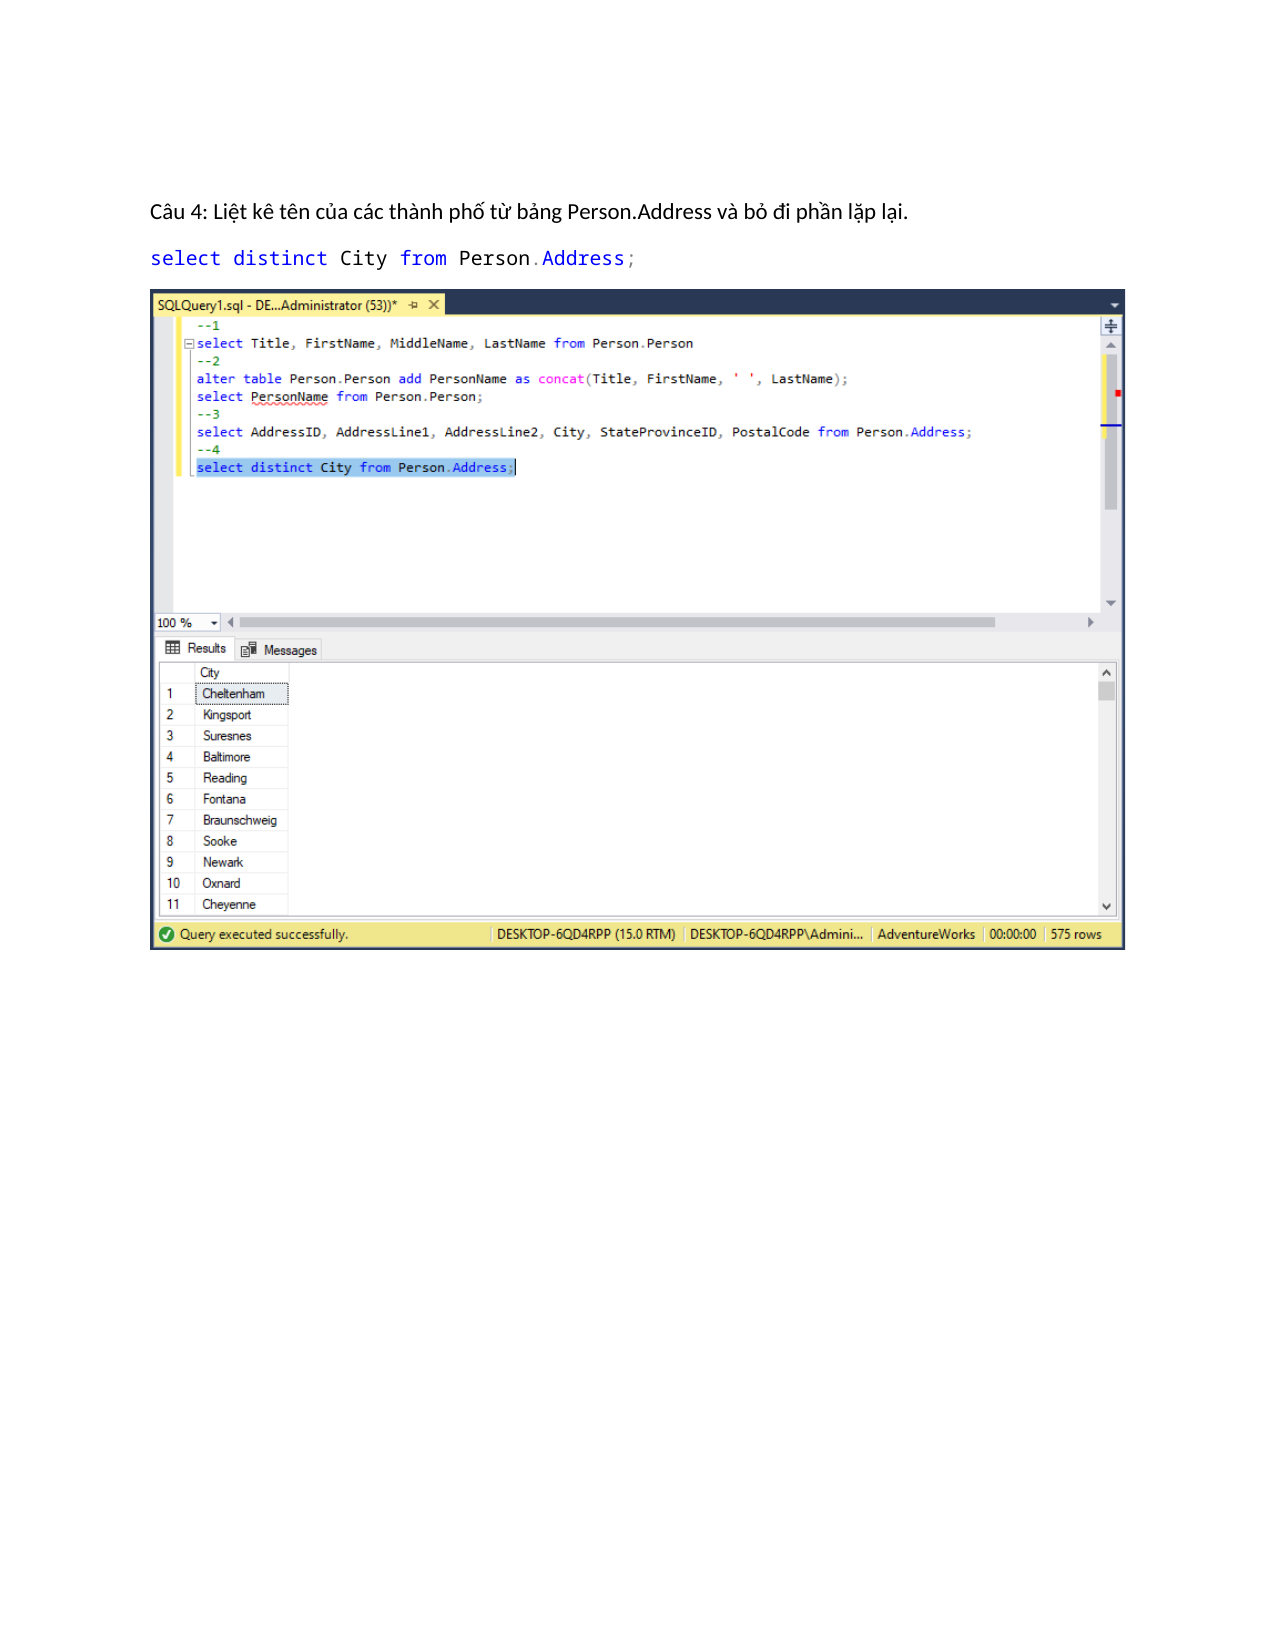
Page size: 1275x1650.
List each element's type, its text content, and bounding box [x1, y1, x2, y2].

text select distinct City from Person.Address; [150, 244, 1125, 271]
text Câu 4: Liệt kê tên của các thành phố từ bảng Person.Address và bỏ đi phần lặp lại. [150, 197, 1125, 225]
picture [150, 289, 1125, 950]
